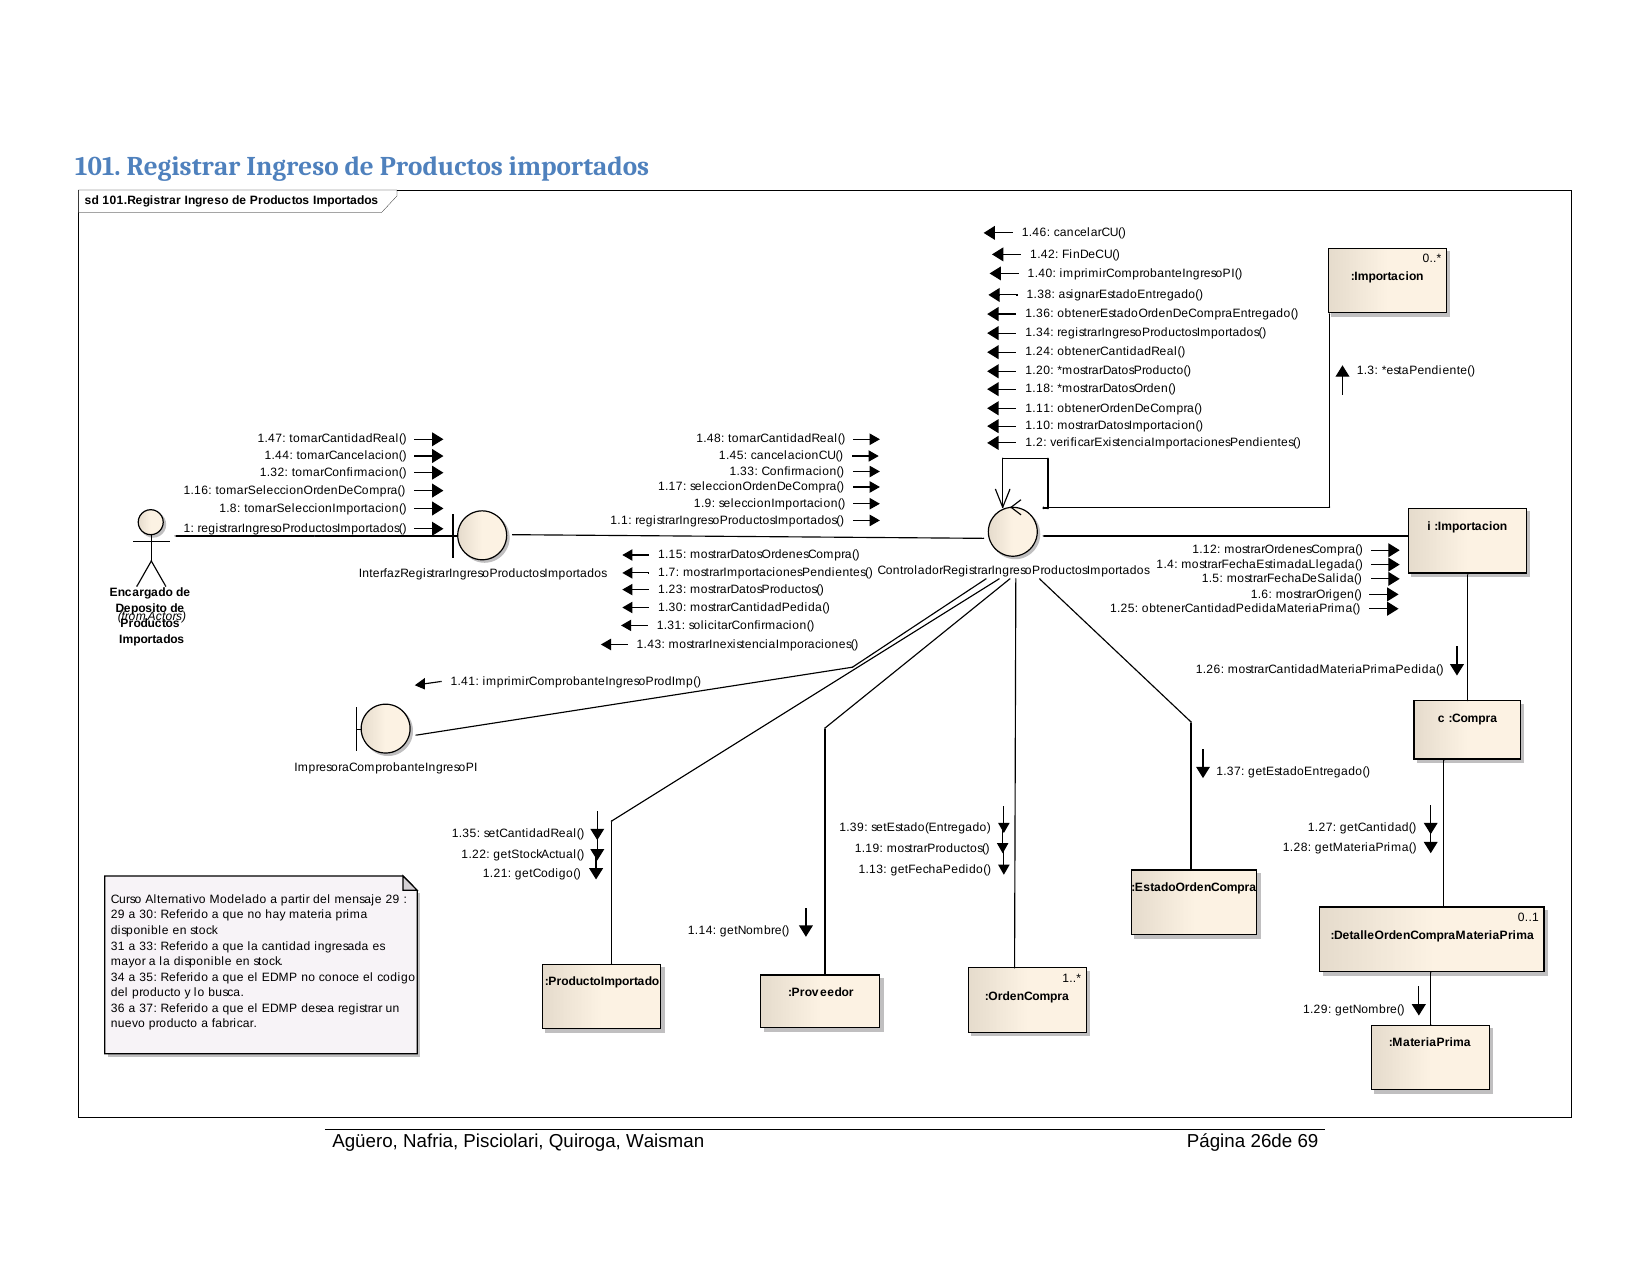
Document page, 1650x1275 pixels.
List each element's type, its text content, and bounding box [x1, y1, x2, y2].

subtitle 101. Registrar Ingreso de Productos importados [75, 151, 1575, 182]
